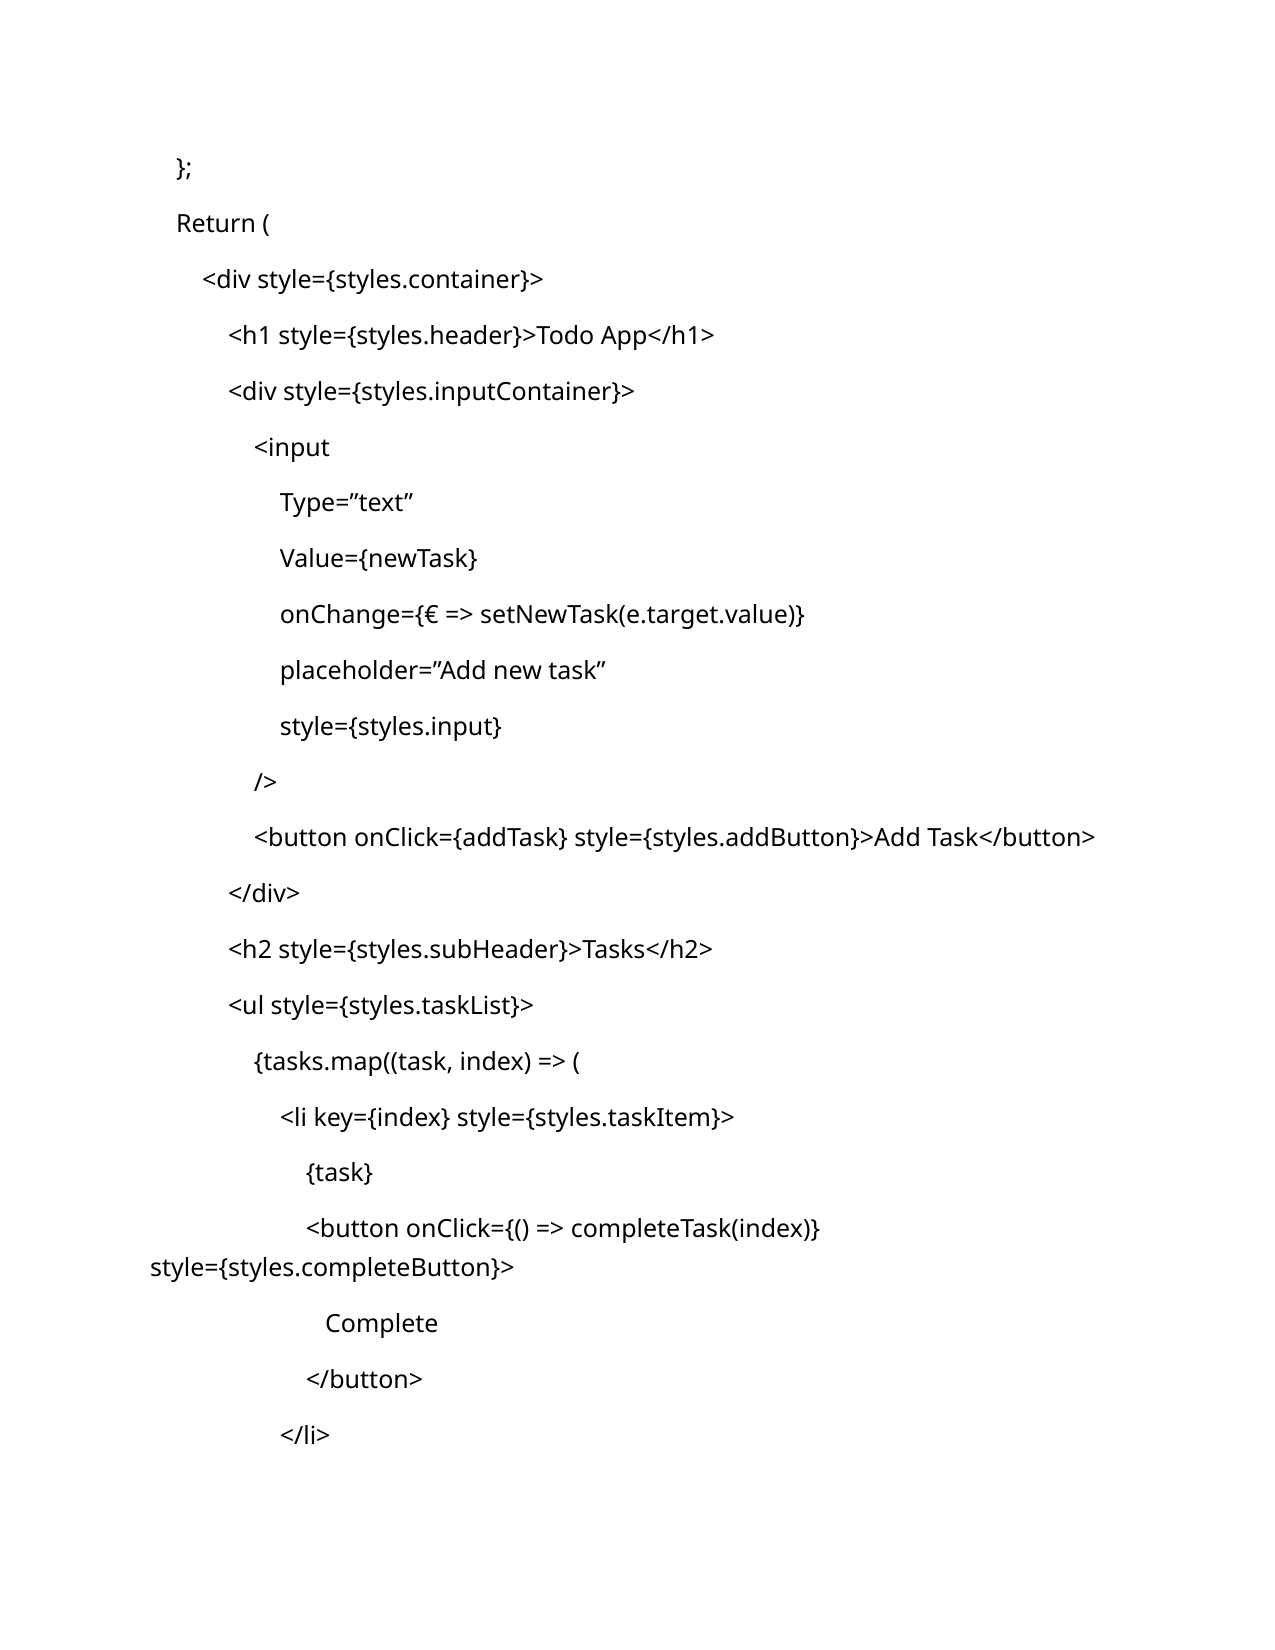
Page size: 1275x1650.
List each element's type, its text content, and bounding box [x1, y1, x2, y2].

text <div style={styles.inputContainer}> [150, 373, 1125, 407]
text {tasks.map((task, index) => ( [150, 1043, 1125, 1077]
text <button onClick={addTask} style={styles.addButton}>Add Task</button> [150, 820, 1125, 854]
text <li key={index} style={styles.taskItem}> [150, 1099, 1125, 1133]
text placeholder=”Add new task” [150, 652, 1125, 687]
text </li> [150, 1417, 1125, 1452]
text Complete [150, 1306, 1125, 1340]
text </div> [150, 876, 1125, 910]
text <h1 style={styles.header}>Todo App</h1> [150, 317, 1125, 352]
text <ul style={styles.taskList}> [150, 987, 1125, 1022]
text /> [150, 764, 1125, 798]
text <button onClick={() => completeTask(index)} style={styles.completeButton}> [150, 1211, 1125, 1284]
text }; [150, 150, 1125, 184]
text Type=”text” [150, 485, 1125, 519]
text Return ( [150, 206, 1125, 240]
text style={styles.input} [150, 708, 1125, 742]
text Value={newTask} [150, 541, 1125, 575]
text {task} [150, 1155, 1125, 1189]
text <div style={styles.container}> [150, 262, 1125, 296]
text </button> [150, 1362, 1125, 1396]
text <input [150, 429, 1125, 463]
text onChange={€ => setNewTask(e.target.value)} [150, 597, 1125, 631]
text <h2 style={styles.subHeader}>Tasks</h2> [150, 932, 1125, 966]
